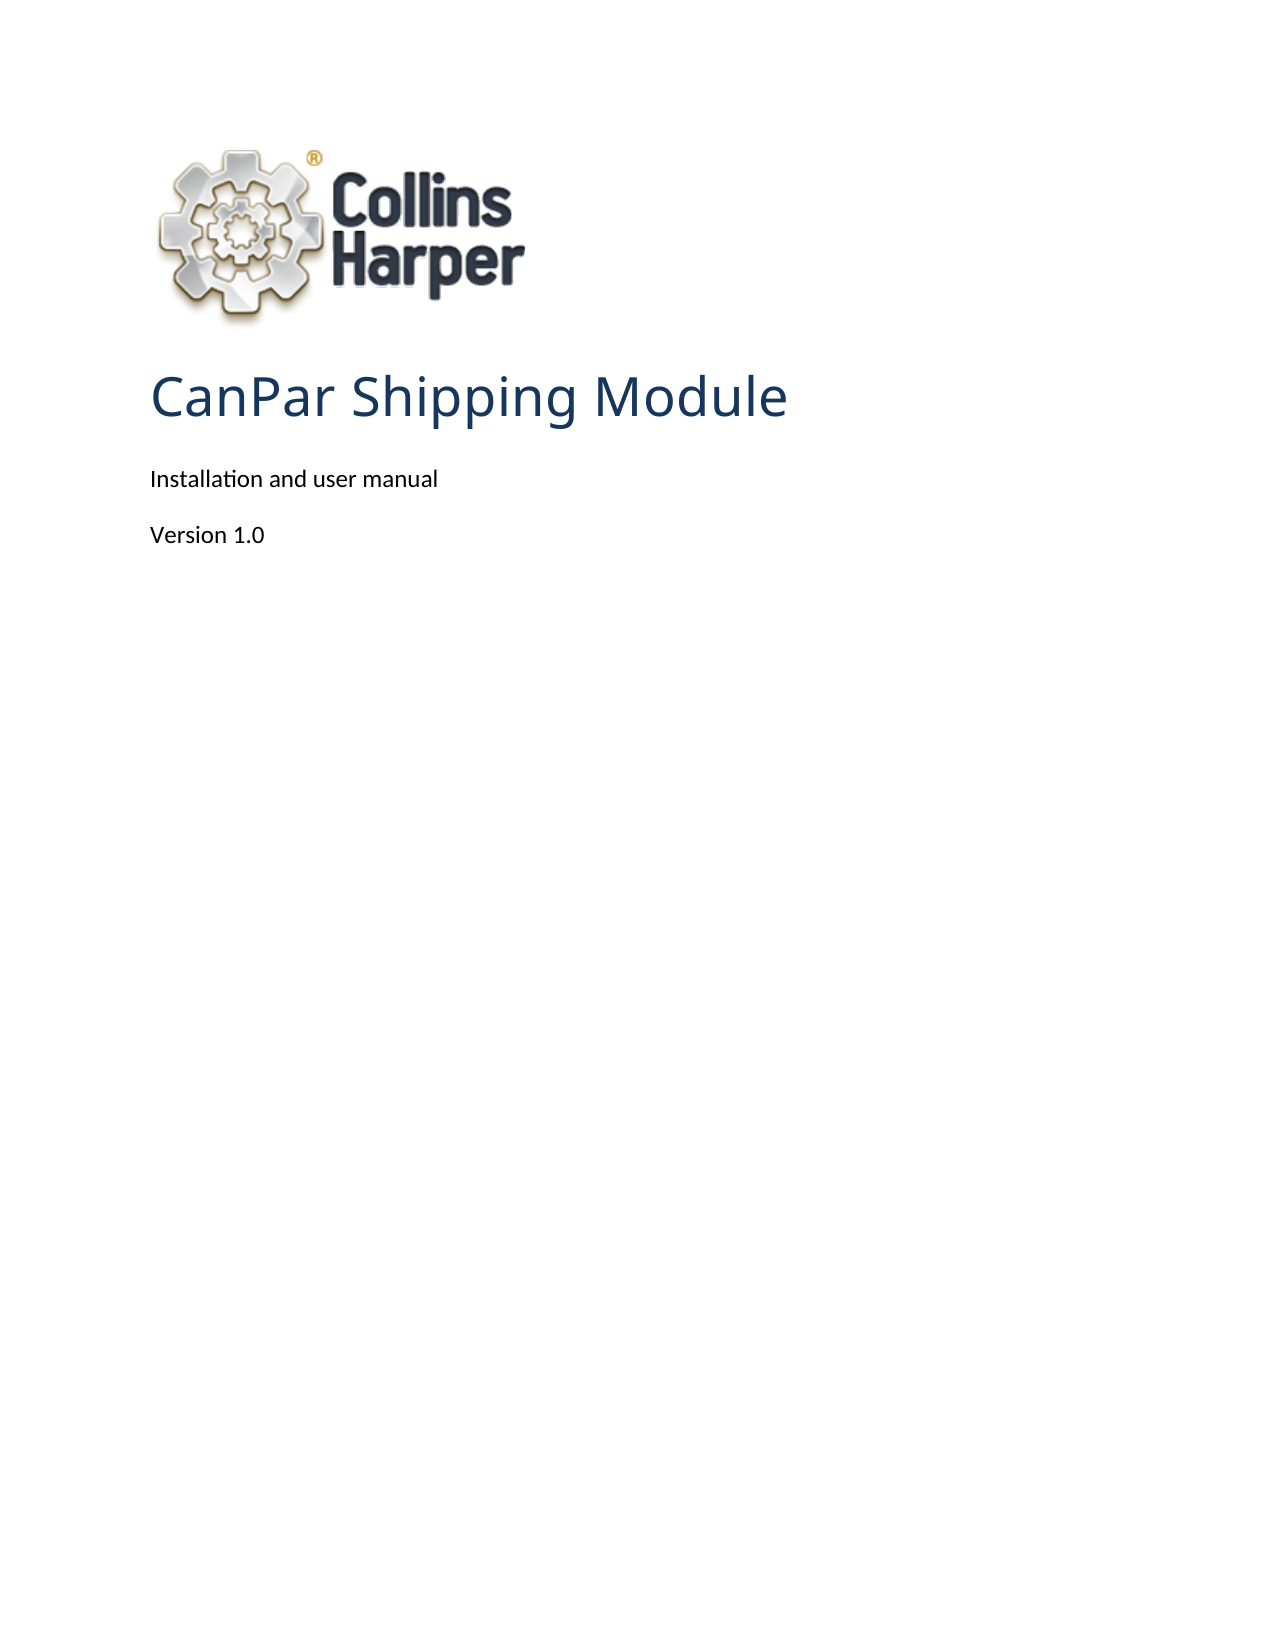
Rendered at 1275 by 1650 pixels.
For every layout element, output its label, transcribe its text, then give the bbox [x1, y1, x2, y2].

title CanPar Shipping Module [150, 358, 1125, 432]
picture [150, 150, 525, 333]
text Version 1.0 [150, 519, 1125, 549]
text Installation and user manual [150, 463, 1125, 494]
